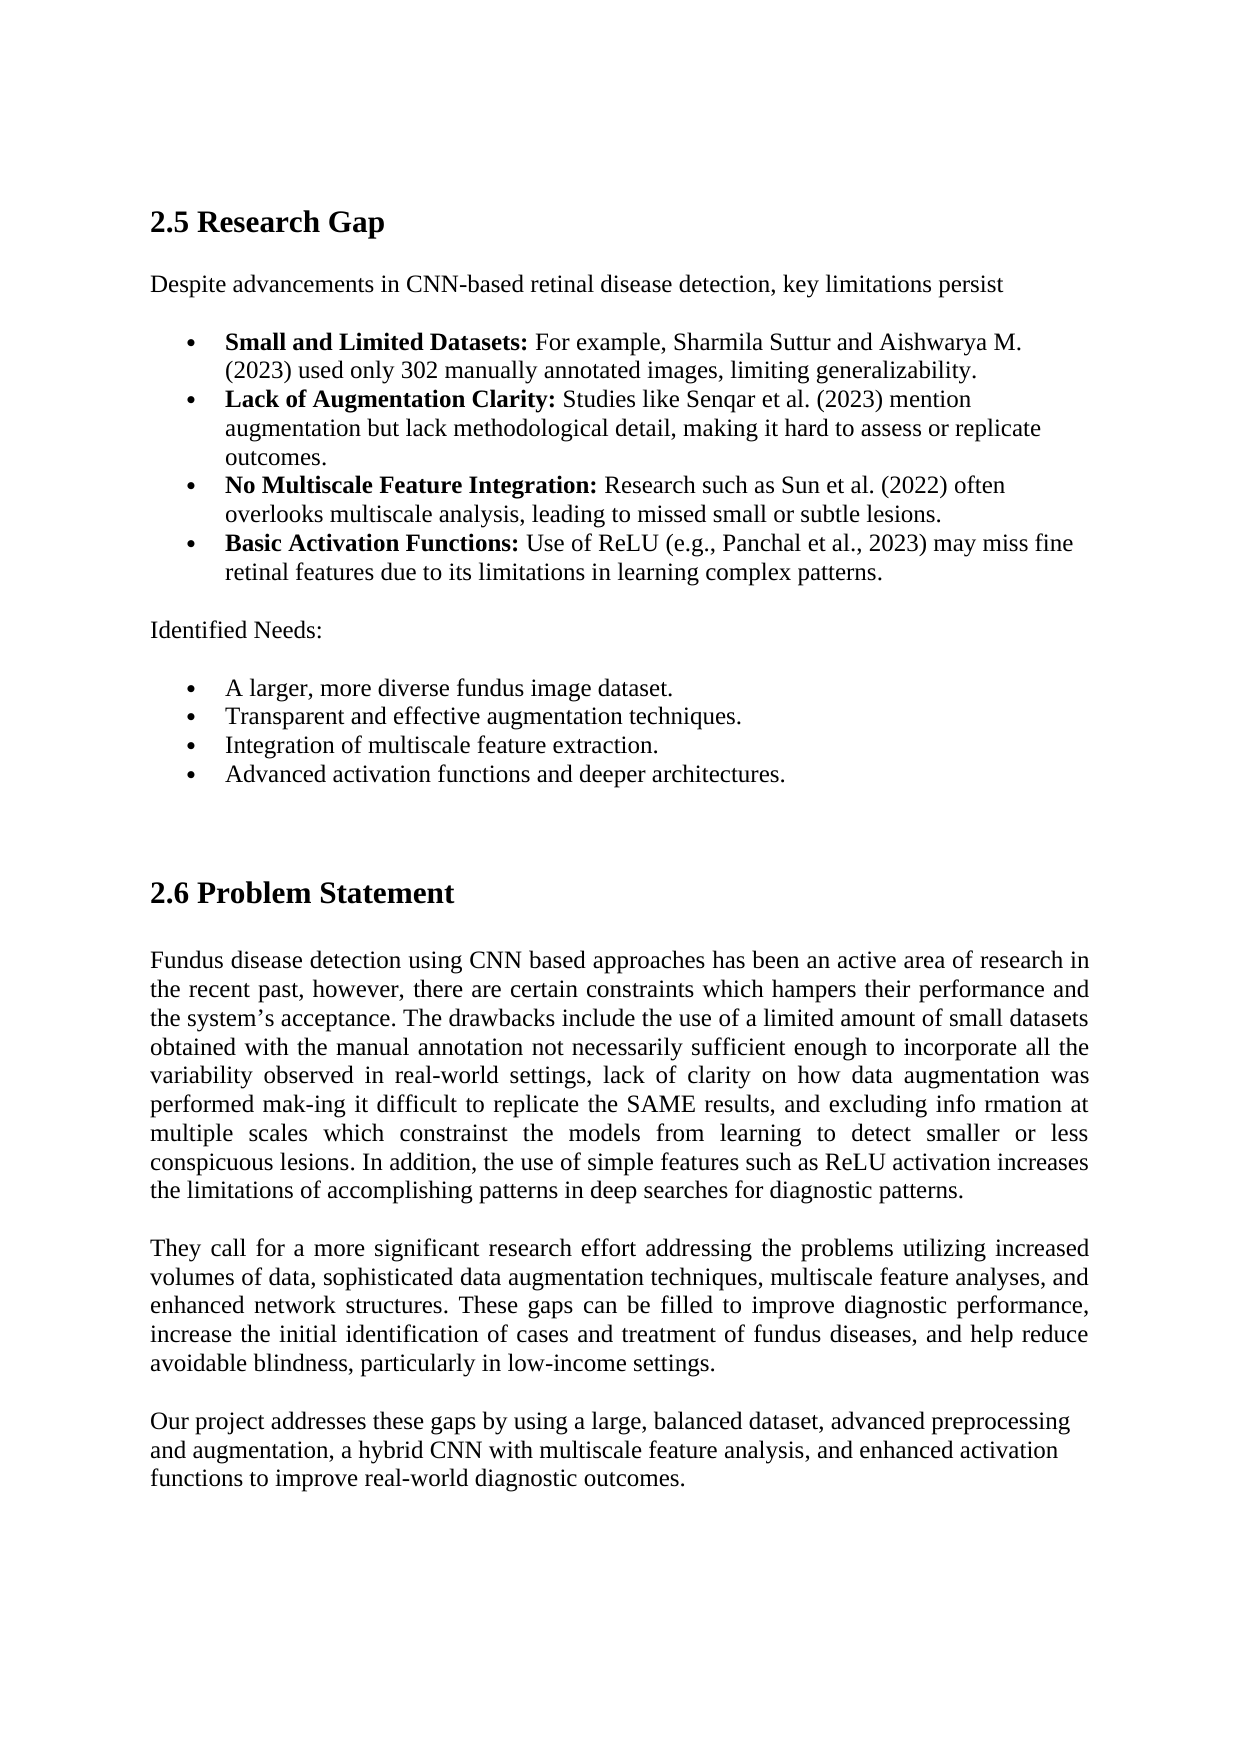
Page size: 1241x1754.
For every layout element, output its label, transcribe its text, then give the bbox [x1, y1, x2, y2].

list Small and Limited Datasets: For example, Sharmila Suttur and Aishwarya M. (2023) used only 302 manually annotated images, limiting generalizability. [187, 327, 1090, 384]
text Our project addresses these gaps by using a large, balanced dataset, advanced preprocessing and augmentation, a hybrid CNN with multiscale feature analysis, and enhanced activation functions to improve real-world diagnostic outcomes. [150, 1406, 1090, 1492]
subtitle 2.5 Research Gap [150, 204, 1090, 240]
text Identified Needs: [150, 615, 1090, 643]
list Lack of Augmentation Clarity: Studies like Senqar et al. (2023) mention augmentation but lack methodological detail, making it hard to assess or replicate outcomes. [187, 384, 1090, 471]
list Advanced activation functions and deeper architectures. [187, 759, 1090, 788]
list Transparent and effective augmentation techniques. [187, 701, 1090, 730]
text Fundus disease detection using CNN based approaches has been an active area of research in the recent past, however, there are certain constraints which hampers their performance and the system’s acceptance. The drawbacks include the use of a limited amount of small datasets obtained with the manual annotation not necessarily sufficient enough to incorporate all the variability observed in real-world settings, lack of clarity on how data augmentation was performed mak-ing it difficult to replicate the SAME results, and excluding info rmation at multiple scales which constrainst the models from learning to detect smaller or less conspicuous lesions. In addition, the use of simple features such as ReLU activation increases the limitations of accomplishing patterns in deep searches for diagnostic patterns. [150, 946, 1090, 1204]
text They call for a more significant research effort addressing the problems utilizing increased volumes of data, sophisticated data augmentation techniques, multiscale feature analyses, and enhanced network structures. These gaps can be filled to improve diagnostic performance, increase the initial identification of cases and treatment of fundus diseases, and help reduce avoidable blindness, particularly in low-income settings. [150, 1233, 1090, 1377]
subtitle 2.6 Problem Statement [150, 875, 1090, 911]
list Basic Activation Functions: Use of ReLU (e.g., Panchal et al., 2023) may miss fine retinal features due to its limitations in learning complex patterns. [187, 528, 1090, 586]
list Integration of multiscale feature extraction. [187, 730, 1090, 759]
list No Multiscale Feature Integration: Research such as Sun et al. (2022) often overlooks multiscale analysis, leading to missed small or subtle lesions. [187, 471, 1090, 528]
text Despite advancements in CNN-based retinal disease detection, key limitations persist [150, 269, 1090, 298]
list A larger, more diverse fundus image dataset. [187, 673, 1090, 701]
